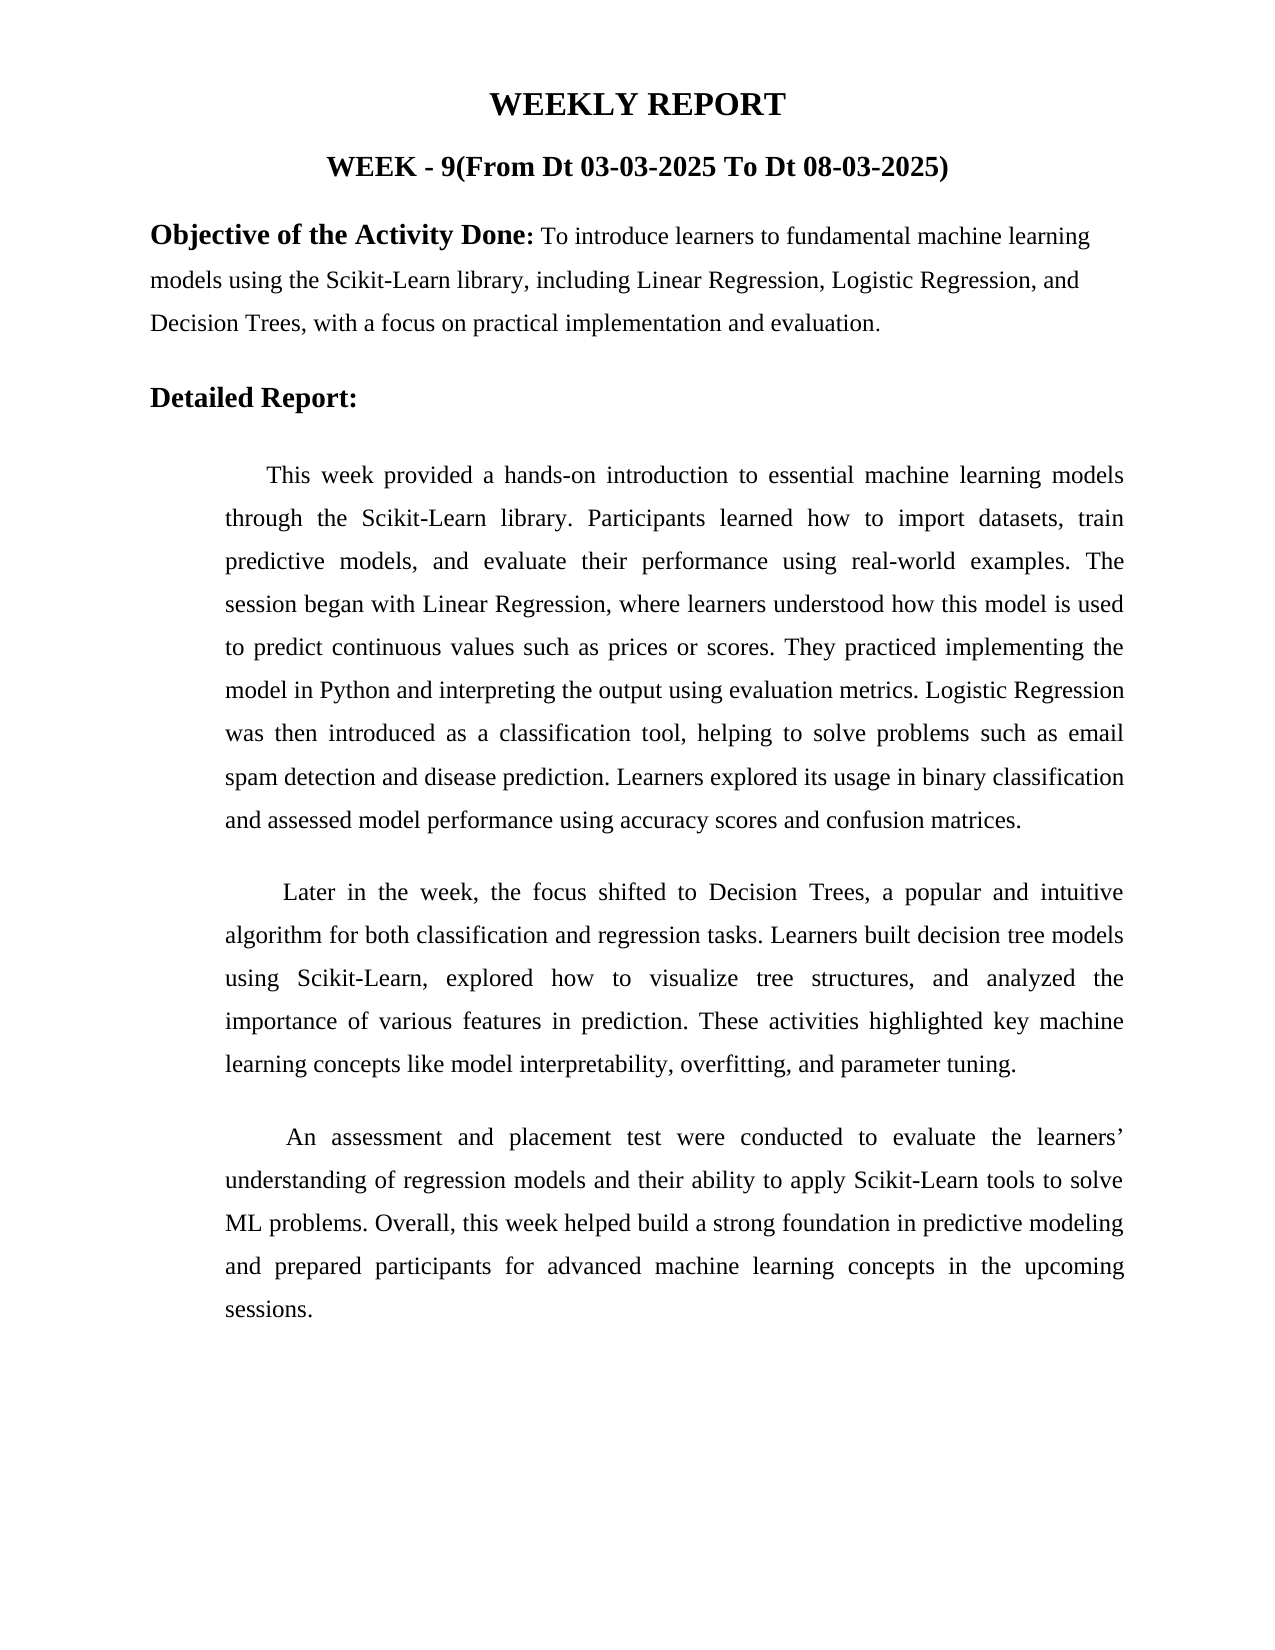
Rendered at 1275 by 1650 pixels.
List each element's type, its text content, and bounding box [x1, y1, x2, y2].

text Objective of the Activity Done: To introduce learners to fundamental machine learning models using the Scikit-Learn library, including Linear Regression, Logistic Regression, and Decision Trees, with a focus on practical implementation and evaluation. [150, 217, 1125, 337]
text WEEK - 9(From Dt 03-03-2025 To Dt 08-03-2025) [150, 149, 1125, 183]
text Detailed Report: [150, 380, 1125, 414]
text WEEKLY REPORT [150, 84, 1125, 123]
text This week provided a hands-on introduction to essential machine learning models through the Scikit-Learn library. Participants learned how to import datasets, train predictive models, and evaluate their performance using real-world examples. The session began with Linear Regression, where learners understood how this model is used to predict continuous values such as prices or scores. They practiced implementing the model in Python and interpreting the output using evaluation metrics. Logistic Regression was then introduced as a classification tool, helping to solve problems such as email spam detection and disease prediction. Learners explored its usage in binary classification and assessed model performance using accuracy scores and confusion matrices. [225, 460, 1125, 833]
text Later in the week, the focus shifted to Decision Trees, a popular and intuitive algorithm for both classification and regression tasks. Learners built decision tree models using Scikit-Learn, explored how to visualize tree structures, and analyzed the importance of various features in prediction. These activities highlighted key machine learning concepts like model interpretability, overfitting, and parameter tuning. [225, 877, 1125, 1078]
text An assessment and placement test were conducted to evaluate the learners’ understanding of regression models and their ability to apply Scikit-Learn tools to solve ML problems. Overall, this week helped build a strong foundation in predictive modeling and prepared participants for advanced machine learning concepts in the upcoming sessions. [225, 1122, 1125, 1323]
